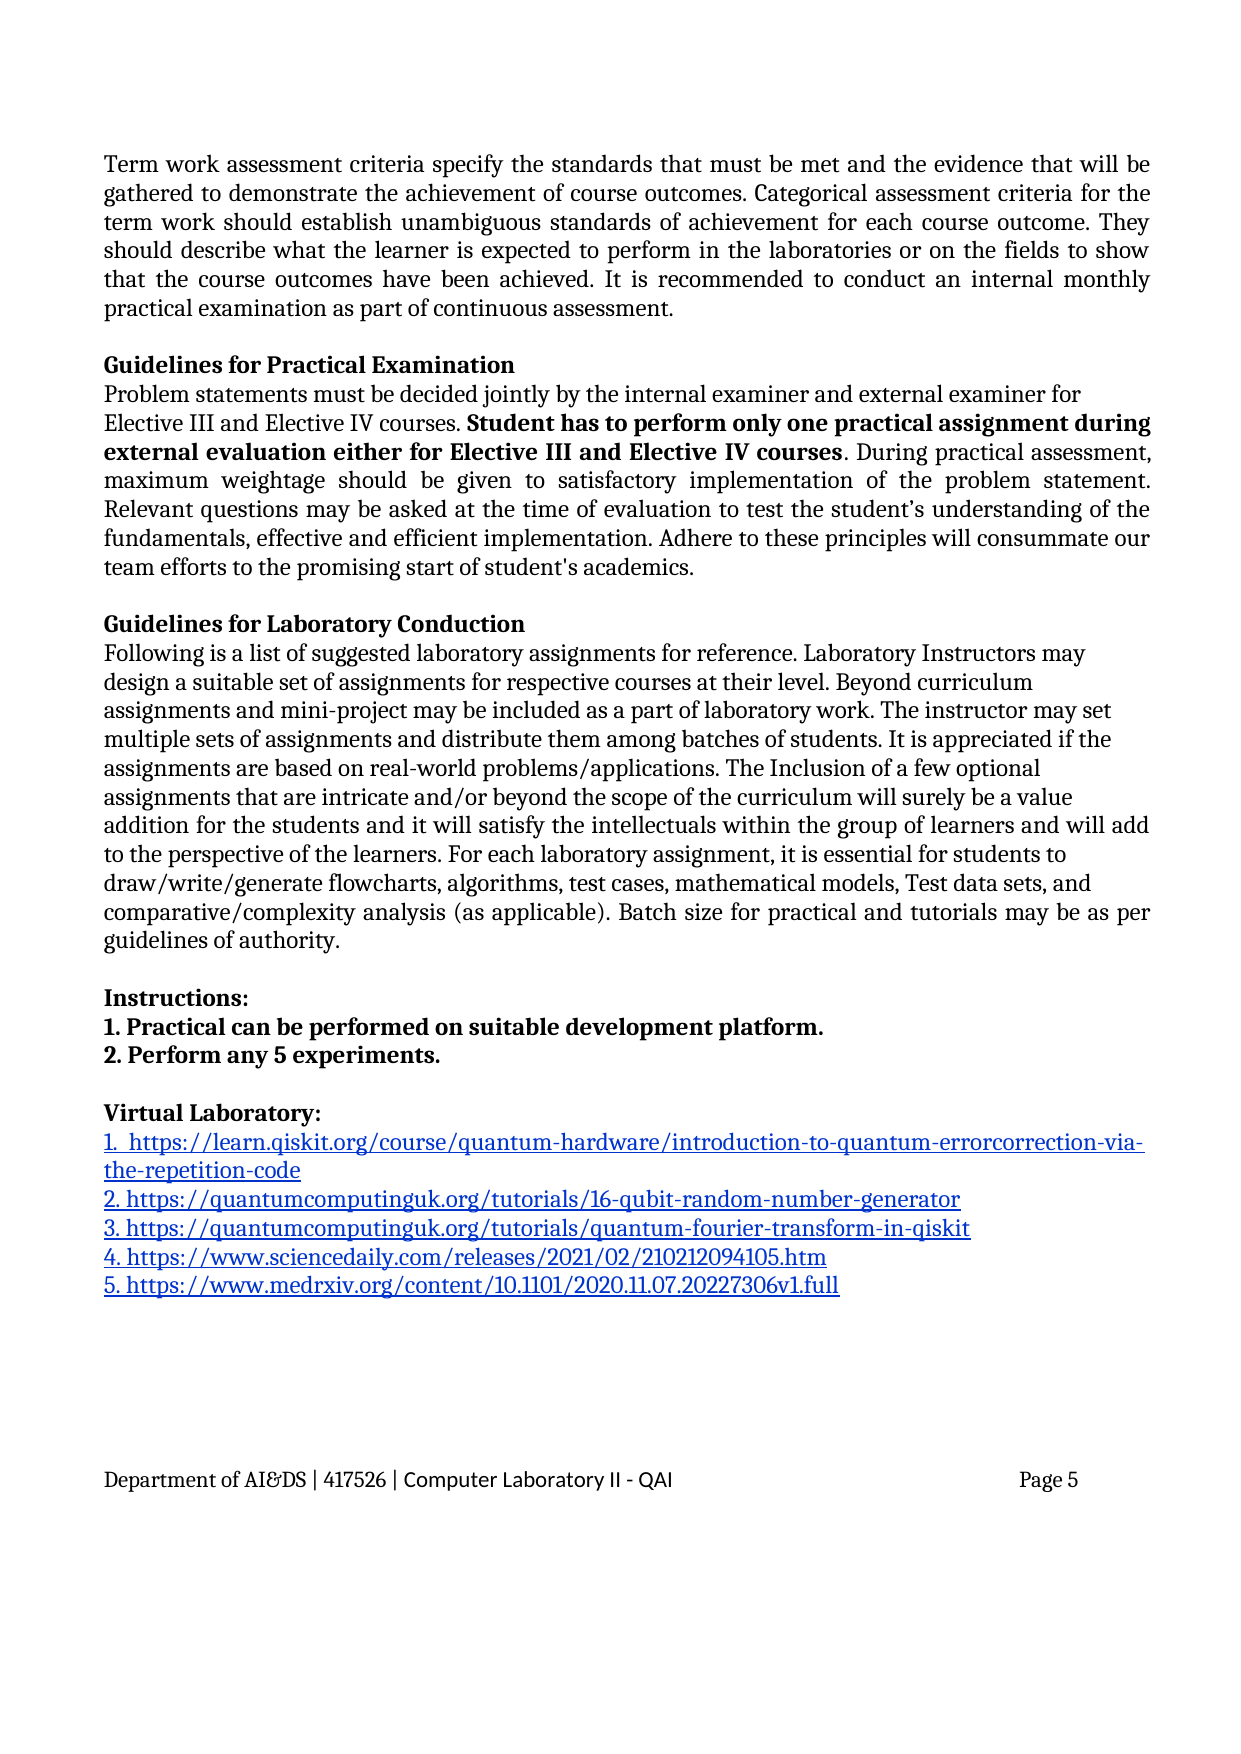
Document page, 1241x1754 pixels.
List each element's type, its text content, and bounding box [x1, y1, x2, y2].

text Term work assessment criteria specify the standards that must be met and the evidence that will be gathered to demonstrate the achievement of course outcomes. Categorical assessment criteria for the term work should establish unambiguous standards of achievement for each course outcome. They should describe what the learner is expected to perform in the laboratories or on the fields to show that the course outcomes have been achieved. It is recommended to conduct an internal monthly practical examination as part of continuous assessment. [103, 150, 1152, 322]
text multiple sets of assignments and distribute them among batches of students. It is appreciated if the [103, 725, 1152, 754]
text assignments are based on real-world problems/applications. The Inclusion of a few optional [103, 754, 1152, 782]
text draw/write/generate flowcharts, algorithms, test cases, mathematical models, Test data sets, and [103, 869, 1152, 897]
text 4. https://www.sciencedaily.com/releases/2021/02/210212094105.htm [103, 1242, 1152, 1271]
text Problem statements must be decided jointly by the internal examiner and external examiner for [103, 380, 1152, 409]
text Guidelines for Practical Examination [103, 351, 1152, 380]
text Instructions: [103, 984, 1152, 1012]
text assignments and mini-project may be included as a part of laboratory work. The instructor may set [103, 696, 1152, 725]
text Virtual Laboratory: [103, 1099, 1152, 1127]
text 2. https://quantumcomputinguk.org/tutorials/16-qubit-random-number-generator [103, 1185, 1152, 1214]
text addition for the students and it will satisfy the intellectuals within the group of learners and will add to the perspective of the learners. For each laboratory assignment, it is essential for students to [103, 811, 1152, 869]
text 1. https://learn.qiskit.org/course/quantum-hardware/introduction-to-quantum-errorcorrection-via-the-repetition-code [103, 1127, 1152, 1185]
text 1. Practical can be performed on suitable development platform. [103, 1012, 1152, 1041]
text design a suitable set of assignments for respective courses at their level. Beyond curriculum [103, 667, 1152, 696]
text 2. Perform any 5 experiments. [103, 1041, 1152, 1070]
text Elective III and Elective IV courses. Student has to perform only one practical assignment during external evaluation either for Elective III and Elective IV courses. During practical assessment, maximum weightage should be given to satisfactory implementation of the problem statement. Relevant questions may be asked at the time of evaluation to test the student’s understanding of the fundamentals, effective and efficient implementation. Adhere to these principles will consummate our team efforts to the promising start of student's academics. [103, 409, 1152, 581]
text Guidelines for Laboratory Conduction [103, 610, 1152, 639]
text comparative/complexity analysis (as applicable). Batch size for practical and tutorials may be as per guidelines of authority. [103, 897, 1152, 955]
text assignments that are intricate and/or beyond the scope of the curriculum will surely be a value [103, 782, 1152, 811]
text 3. https://quantumcomputinguk.org/tutorials/quantum-fourier-transform-in-qiskit [103, 1214, 1152, 1242]
text 5. https://www.medrxiv.org/content/10.1101/2020.11.07.20227306v1.full [103, 1271, 1152, 1300]
text Following is a list of suggested laboratory assignments for reference. Laboratory Instructors may [103, 639, 1152, 667]
